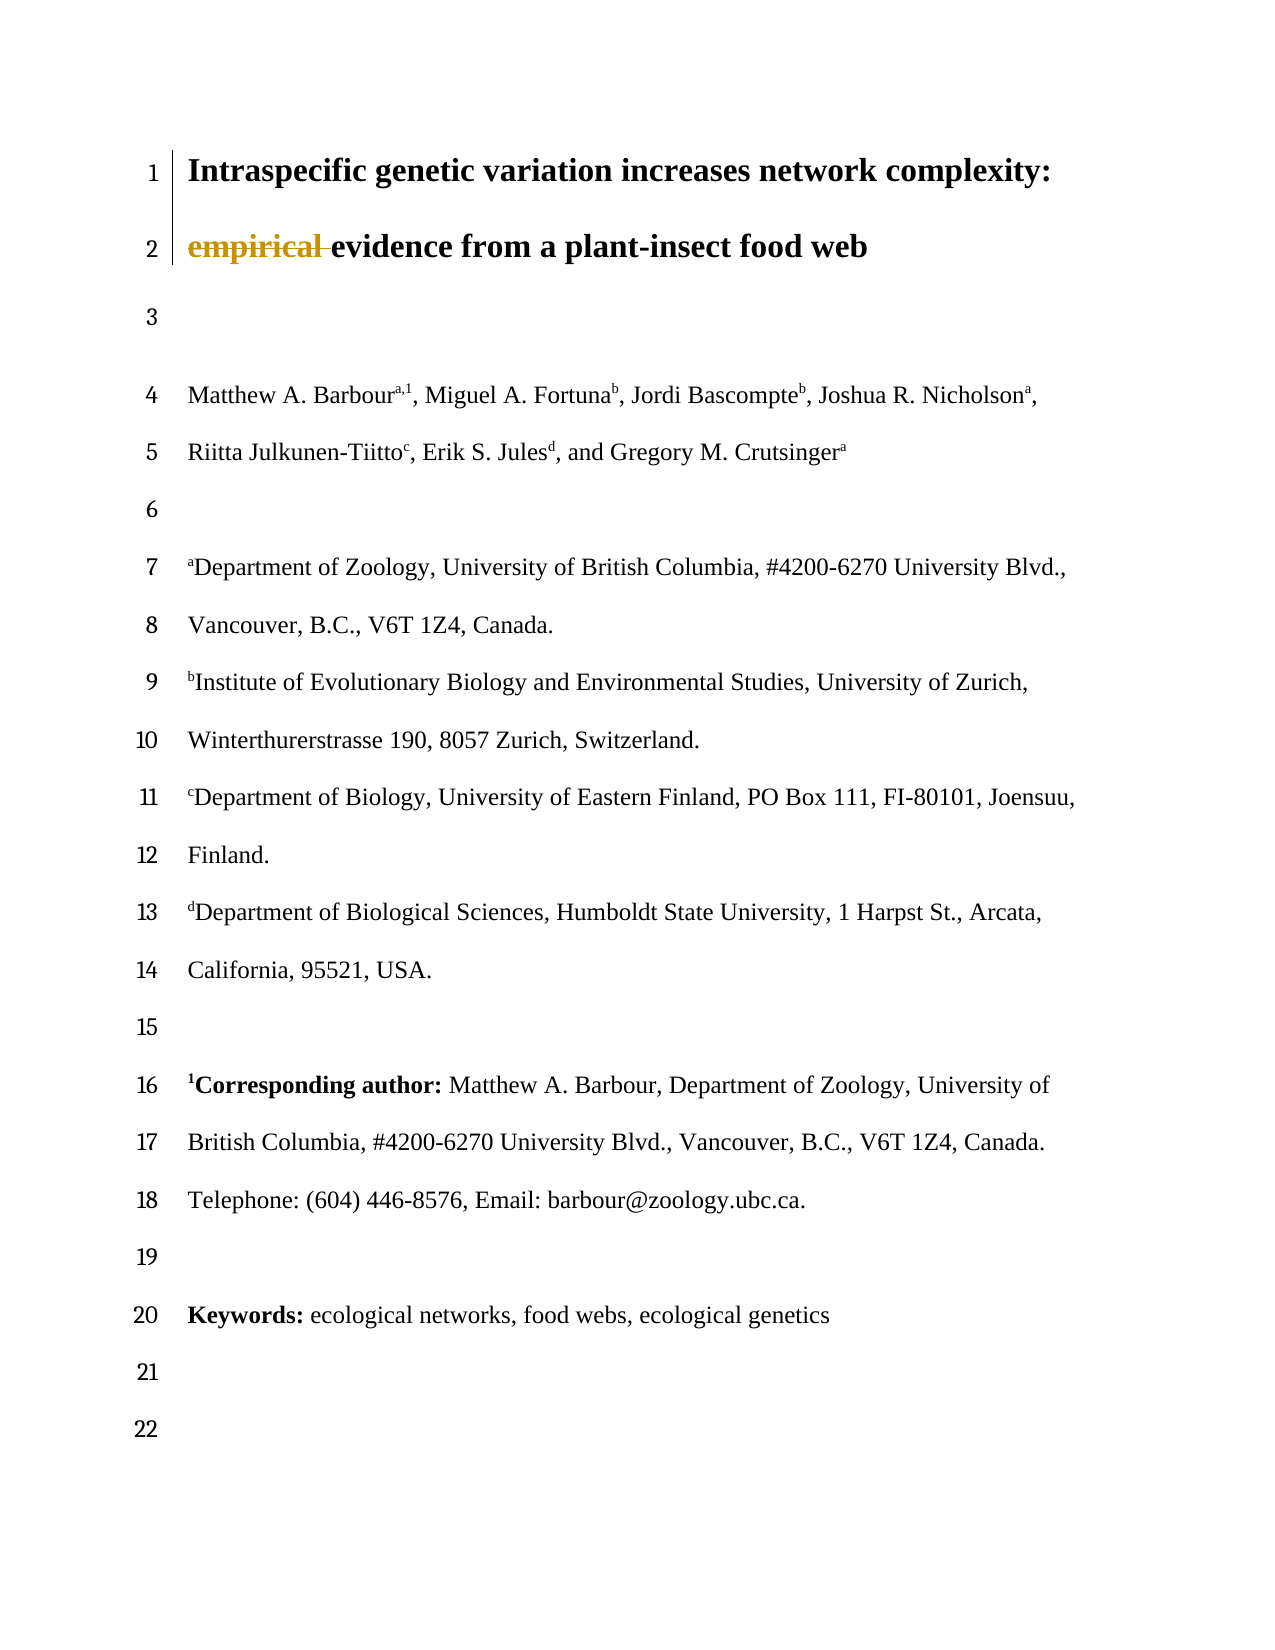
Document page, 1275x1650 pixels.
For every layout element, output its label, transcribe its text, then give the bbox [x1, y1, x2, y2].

text dDepartment of Biological Sciences, Humboldt State University, 1 Harpst St., Arcata, California, 95521, USA. [187, 897, 1088, 984]
text aDepartment of Zoology, University of British Columbia, #4200-6270 University Blvd., Vancouver, B.C., V6T 1Z4, Canada. [187, 552, 1088, 639]
text Keywords: ecological networks, food webs, ecological genetics [187, 1300, 1088, 1329]
text bInstitute of Evolutionary Biology and Environmental Studies, University of Zurich, Winterthurerstrasse 190, 8057 Zurich, Switzerland. [187, 667, 1088, 754]
text cDepartment of Biology, University of Eastern Finland, PO Box 111, FI-80101, Joensuu, Finland. [187, 782, 1088, 869]
text 1Corresponding author: Matthew A. Barbour, Department of Zoology, University of British Columbia, #4200-6270 University Blvd., Vancouver, B.C., V6T 1Z4, Canada. Telephone: (604) 446-8576, Email: barbour@zoology.ubc.ca. [187, 1070, 1088, 1214]
text Matthew A. Barboura,1, Miguel A. Fortunab, Jordi Bascompteb, Joshua R. Nicholsona, Riitta Julkunen-Tiittoc, Erik S. Julesd, and Gregory M. Crutsingera [187, 380, 1088, 466]
text Intraspecific genetic variation increases network complexity: evidence from a plant-insect food web [187, 150, 1088, 265]
